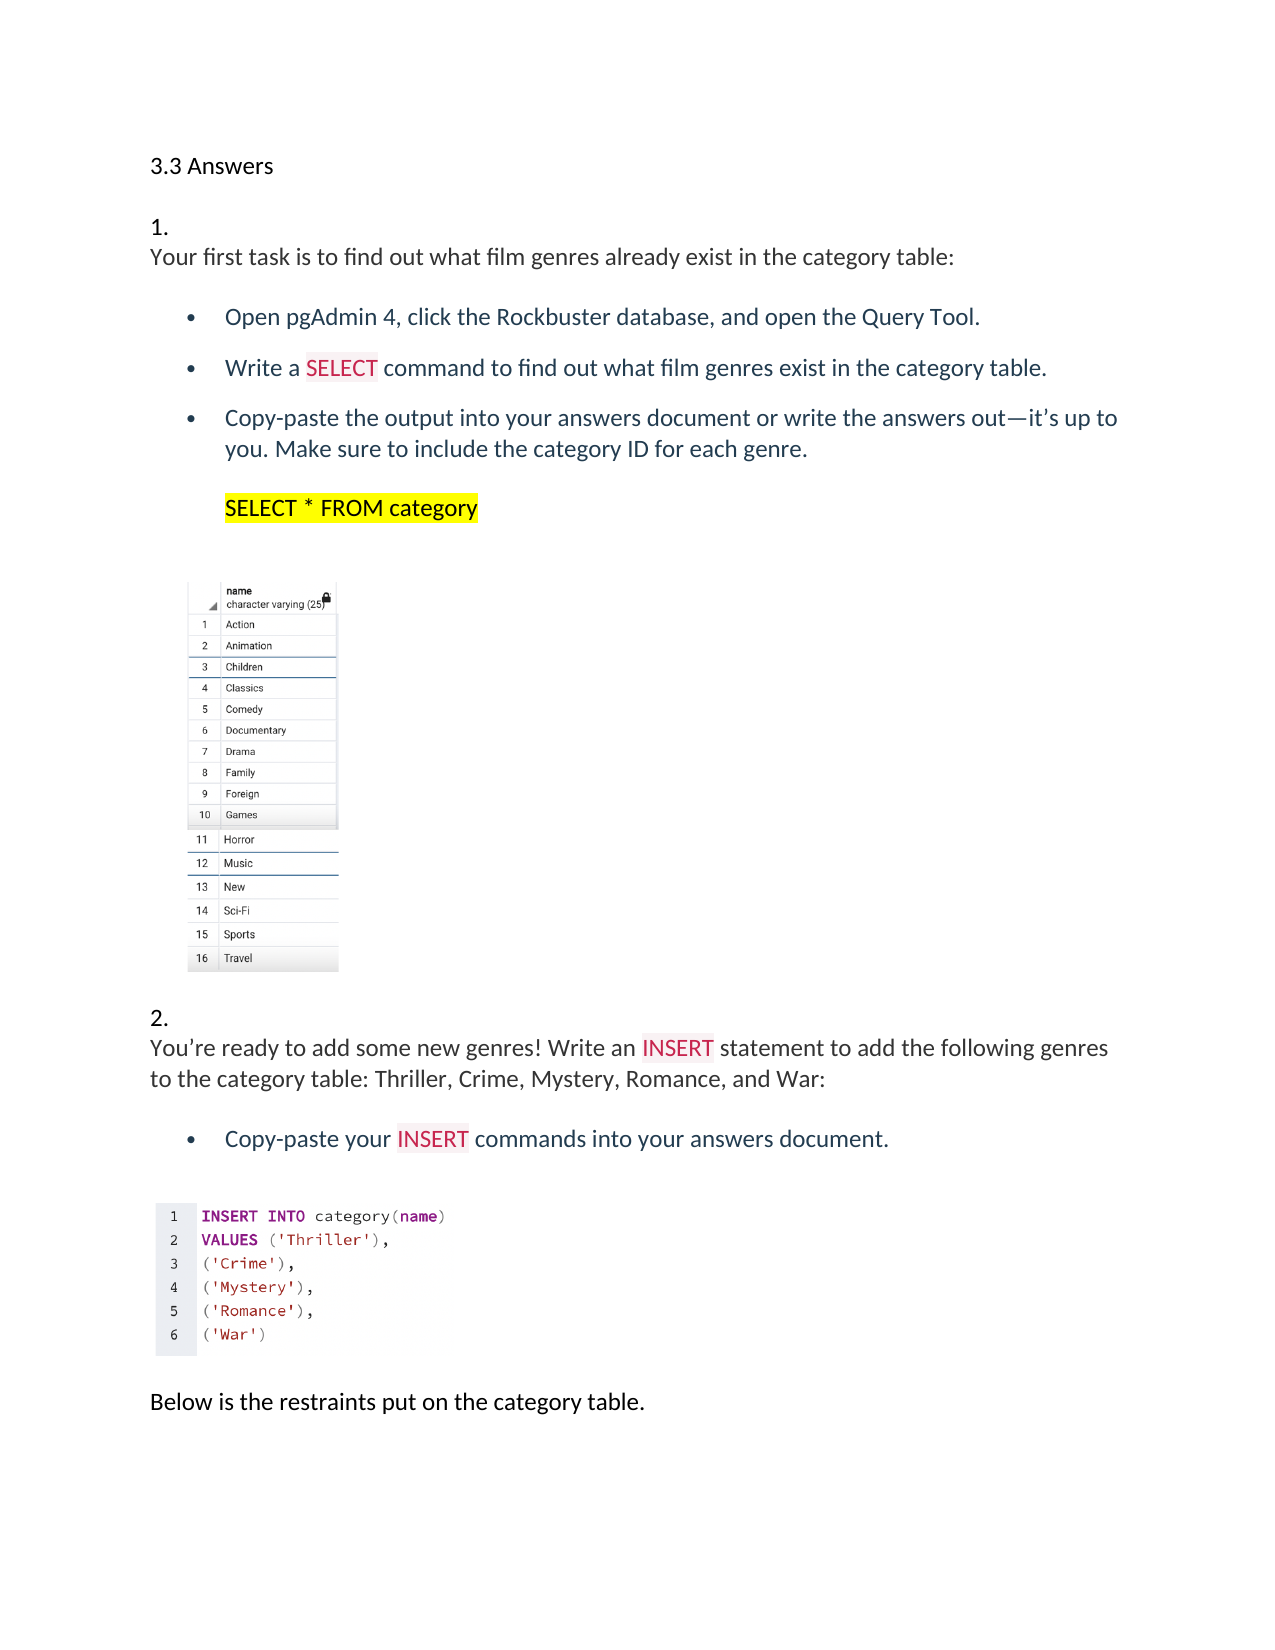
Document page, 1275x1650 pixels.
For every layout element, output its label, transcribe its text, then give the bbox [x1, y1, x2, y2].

text 2. [150, 1002, 1125, 1033]
list Copy-paste your INSERT commands into your answers document. [187, 1123, 397, 1153]
list Copy-paste your INSERT commands into your answers document. [469, 1123, 1125, 1153]
list Write a SELECT command to find out what film genres exist in the category table. [378, 352, 1125, 382]
picture [155, 1203, 455, 1356]
list Open pgAdmin 4, click the Rockbuster database, and open the Query Tool. [187, 301, 1125, 332]
picture [187, 582, 339, 972]
text 3.3 Answers [150, 150, 1125, 181]
list Copy-paste the output into your answers document or write the answers out—it’s up to you. Make sure to include the category ID for each genre. [187, 402, 1125, 463]
text 1. [150, 211, 1125, 242]
text Below is the restraints put on the category table. [150, 1386, 1125, 1417]
text Your first task is to find out what film genres already exist in the category table: [150, 242, 1125, 272]
list SELECT * FROM category [225, 492, 1125, 523]
text You’re ready to add some new genres! Write an INSERT statement to add the following genres to the category table: Thriller, Crime, Mystery, Romance, and War: [150, 1033, 1125, 1094]
